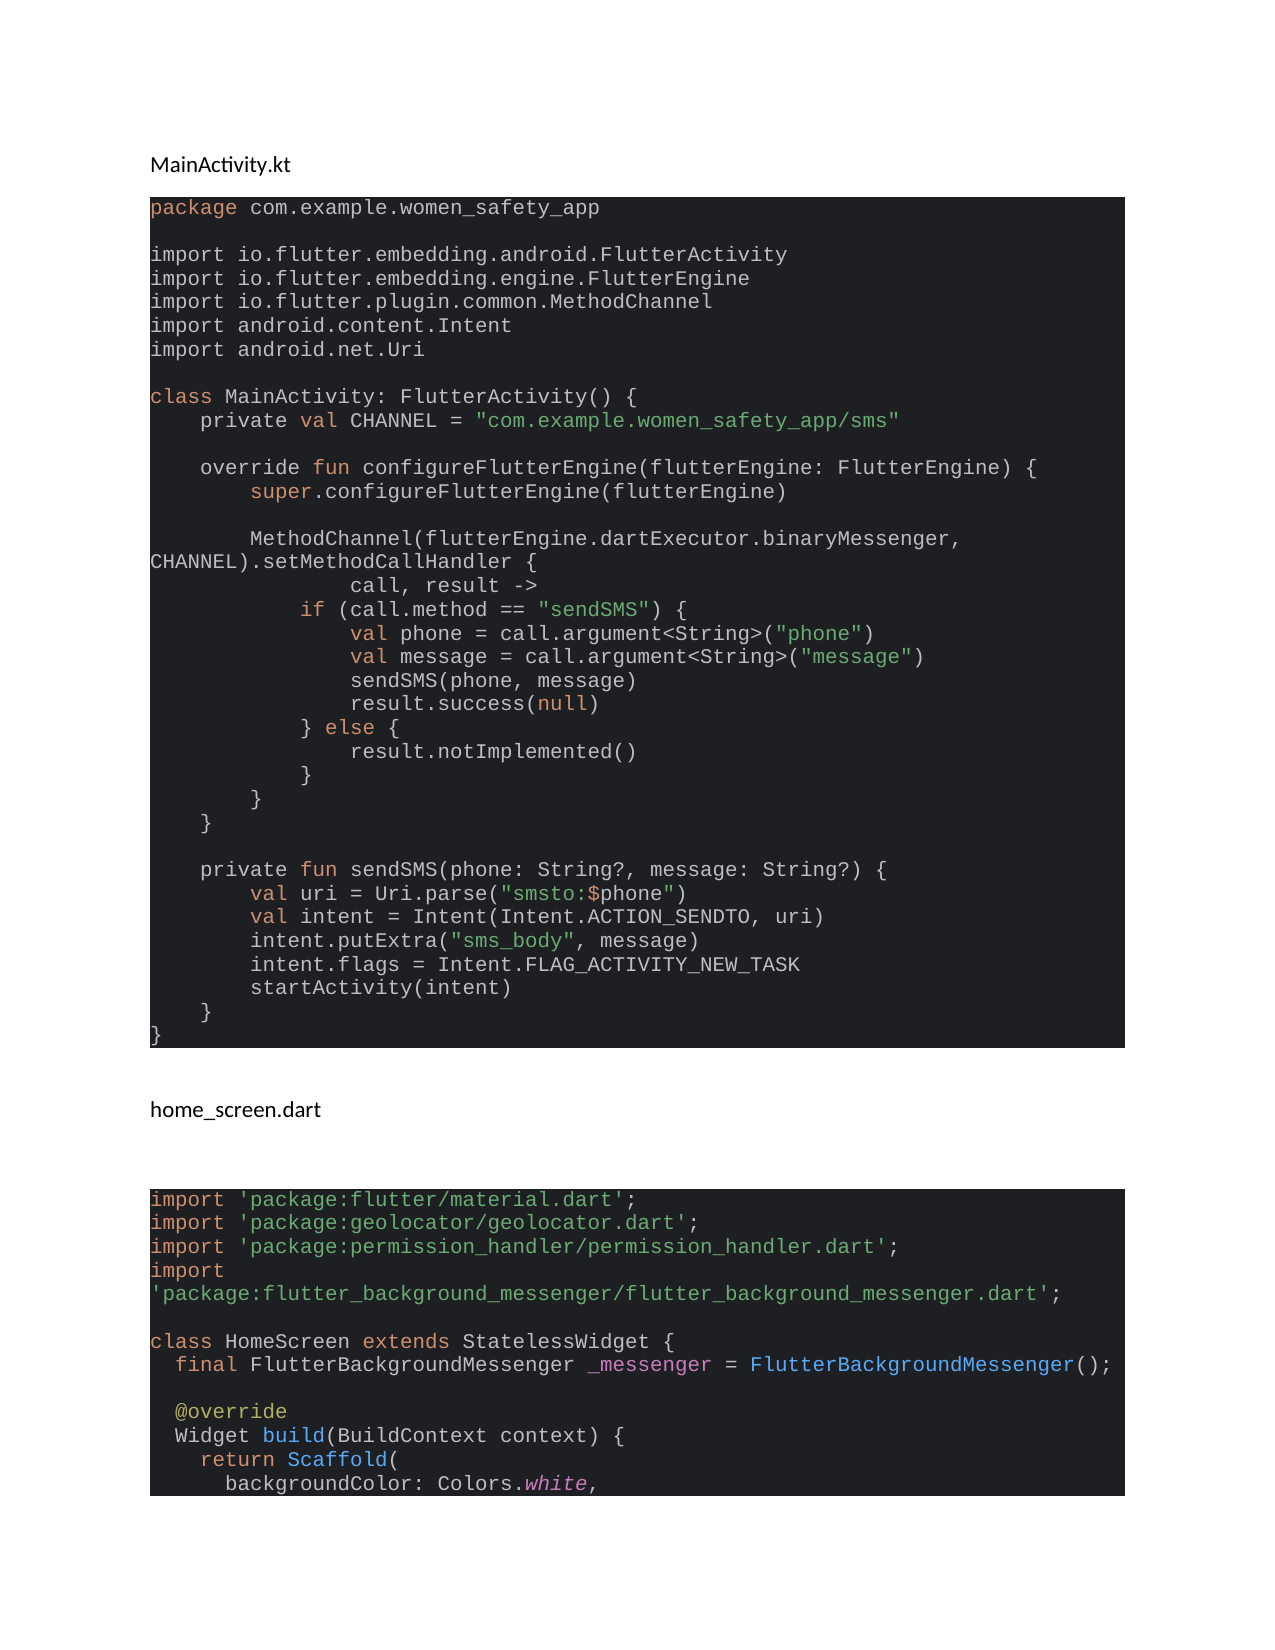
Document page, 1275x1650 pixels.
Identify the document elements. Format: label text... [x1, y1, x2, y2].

text package com.example.women_safety_app import io.flutter.embedding.android.FlutterActivity import io.flutter.embedding.engine.FlutterEngine import io.flutter.plugin.common.MethodChannel import android.content.Intent import android.net.Uri class MainActivity: FlutterActivity() { private val CHANNEL = "com.example.women_safety_app/sms" override fun configureFlutterEngine(flutterEngine: FlutterEngine) { super.configureFlutterEngine(flutterEngine) MethodChannel(flutterEngine.dartExecutor.binaryMessenger, CHANNEL).setMethodCallHandler { call, result -> if (call.method == "sendSMS") { val phone = call.argument<String>("phone") val message = call.argument<String>("message") sendSMS(phone, message) result.success(null) } else { result.notImplemented() } } } private fun sendSMS(phone: String?, message: String?) { val uri = Uri.parse("smsto:$phone") val intent = Intent(Intent.ACTION_SENDTO, uri) intent.putExtra("sms_body", message) intent.flags = Intent.FLAG_ACTIVITY_NEW_TASK startActivity(intent) } } [150, 197, 1125, 1048]
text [150, 1189, 1125, 1496]
text home_screen.dart [150, 1095, 1125, 1123]
text MainActivity.kt [150, 150, 1125, 178]
